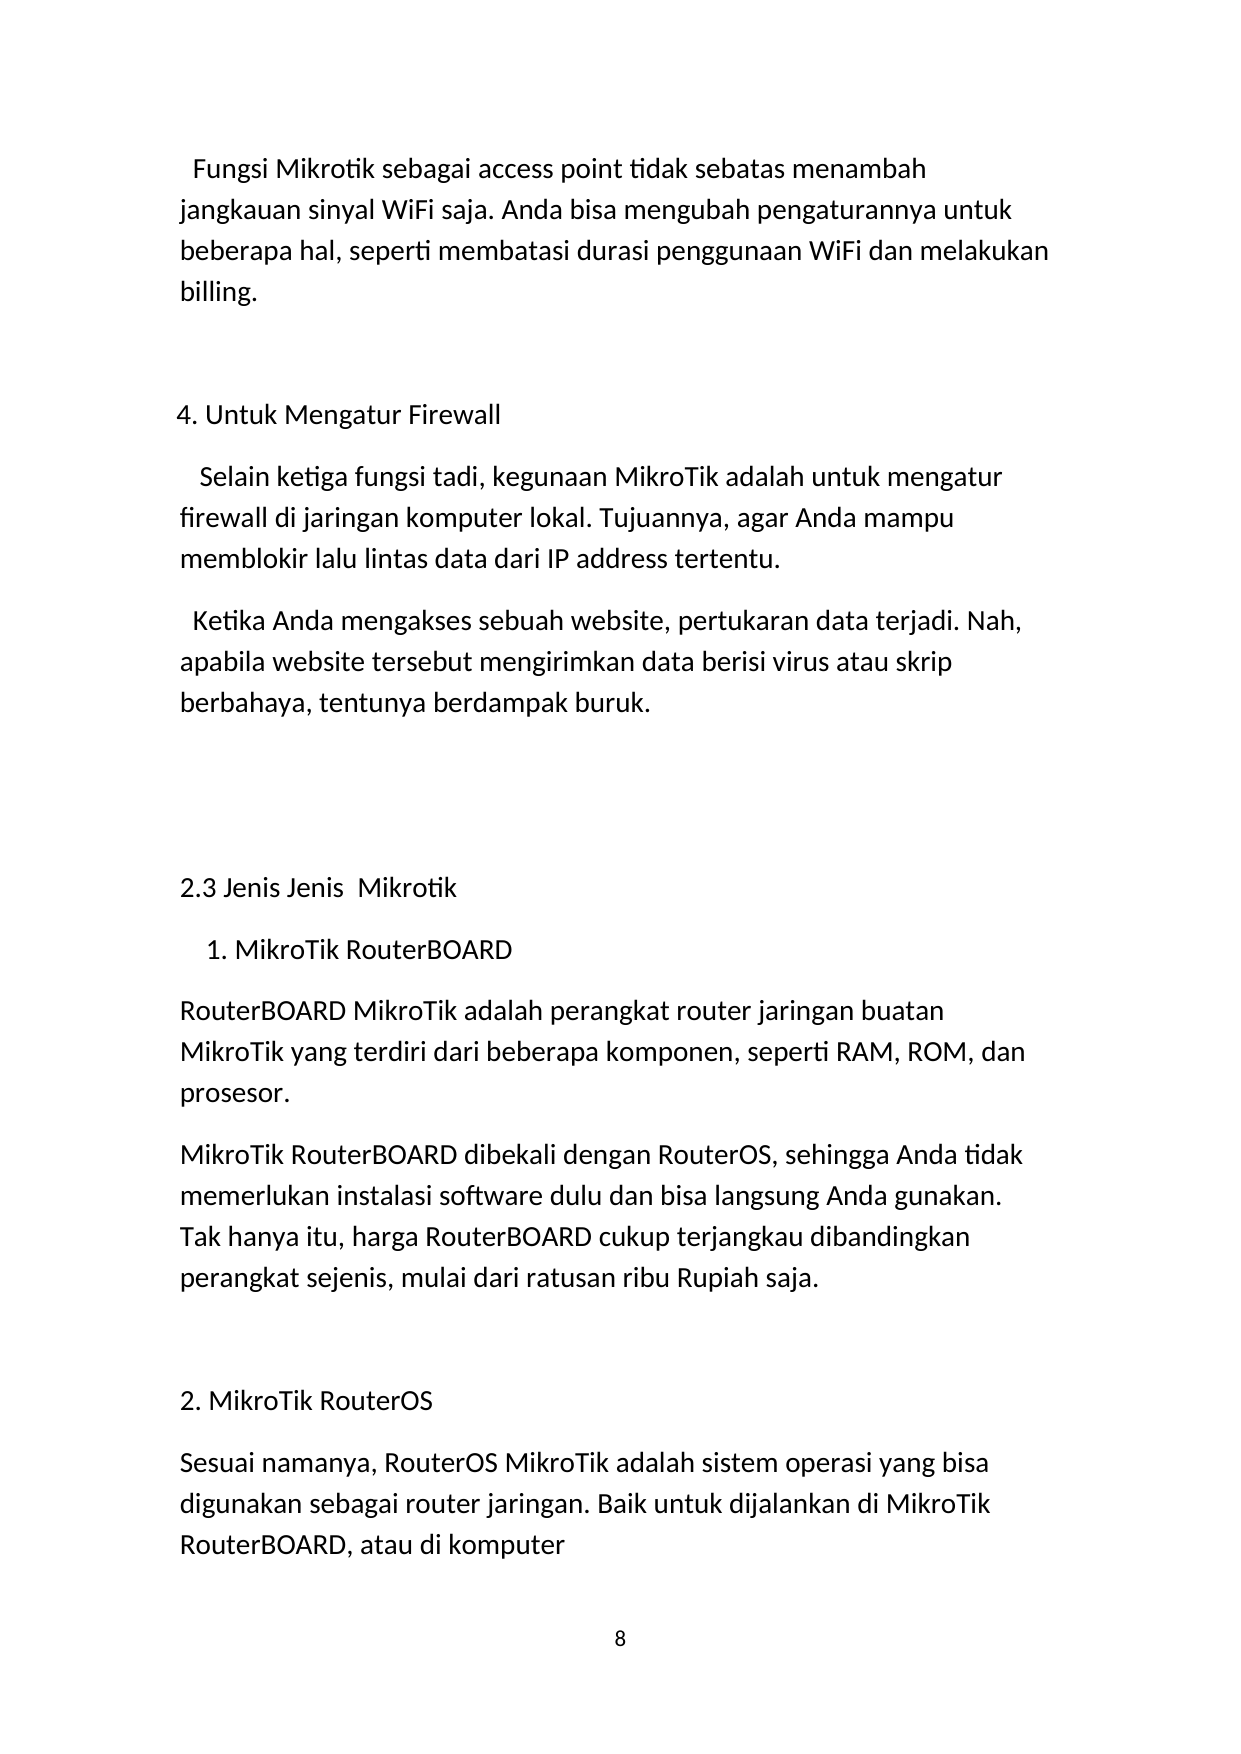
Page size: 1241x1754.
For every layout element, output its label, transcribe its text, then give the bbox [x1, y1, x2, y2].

text 1. MikroTik RouterBOARD [179, 931, 1090, 966]
text Ketika Anda mengakses sebuah website, pertukaran data terjadi. Nah, apabila website tersebut mengirimkan data berisi virus atau skrip berbahaya, tentunya berdampak buruk. [179, 602, 1090, 719]
text MikroTik RouterBOARD dibekali dengan RouterOS, sehingga Anda tidak memerlukan instalasi software dulu dan bisa langsung Anda gunakan. Tak hanya itu, harga RouterBOARD cukup terjangkau dibandingkan perangkat sejenis, mulai dari ratusan ribu Rupiah saja. [179, 1136, 1051, 1294]
text 2. MikroTik RouterOS [179, 1382, 1090, 1418]
text RouterBOARD MikroTik adalah perangkat router jaringan buatan MikroTik yang terdiri dari beberapa komponen, seperti RAM, ROM, dan prosesor. [179, 992, 1051, 1110]
text 4. Untuk Mengatur Firewall [150, 396, 1090, 432]
text Fungsi Mikrotik sebagai access point tidak sebatas menambah jangkauan sinyal WiFi saja. Anda bisa mengubah pengaturannya untuk beberapa hal, seperti membatasi durasi penggunaan WiFi dan melakukan billing. [179, 150, 1051, 308]
text Selain ketiga fungsi tadi, kegunaan MikroTik adalah untuk mengatur firewall di jaringan komputer lokal. Tujuannya, agar Anda mampu memblokir lalu lintas data dari IP address tertentu. [179, 458, 1066, 576]
text Sesuai namanya, RouterOS MikroTik adalah sistem operasi yang bisa digunakan sebagai router jaringan. Baik untuk dijalankan di MikroTik RouterBOARD, atau di komputer [179, 1444, 1090, 1562]
text 2.3 Jenis Jenis Mikrotik [179, 869, 1090, 904]
